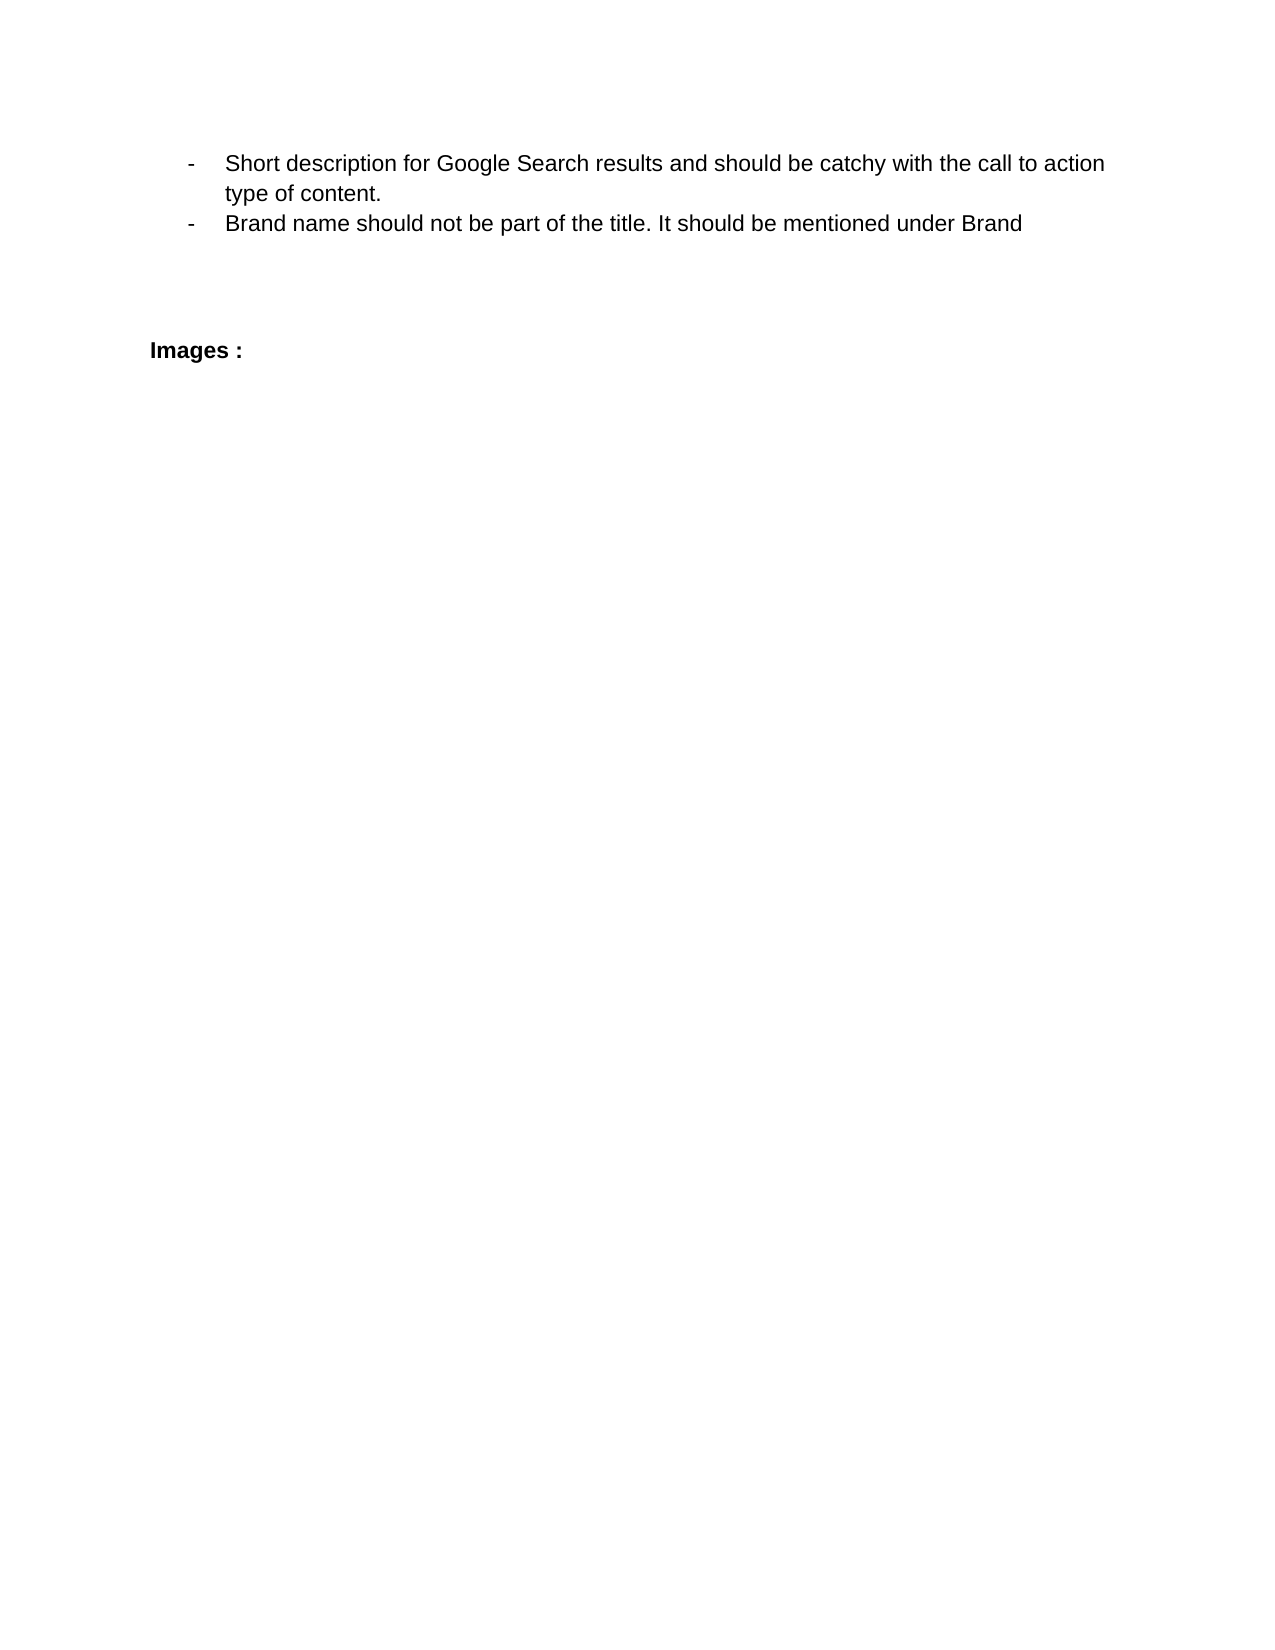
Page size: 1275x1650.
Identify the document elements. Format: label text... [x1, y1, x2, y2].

list Brand name should not be part of the title. It should be mentioned under Brand [187, 210, 1125, 237]
list Short description for Google Search results and should be catchy with the call to action type of content. [187, 150, 1125, 207]
text Images : [150, 337, 1125, 364]
